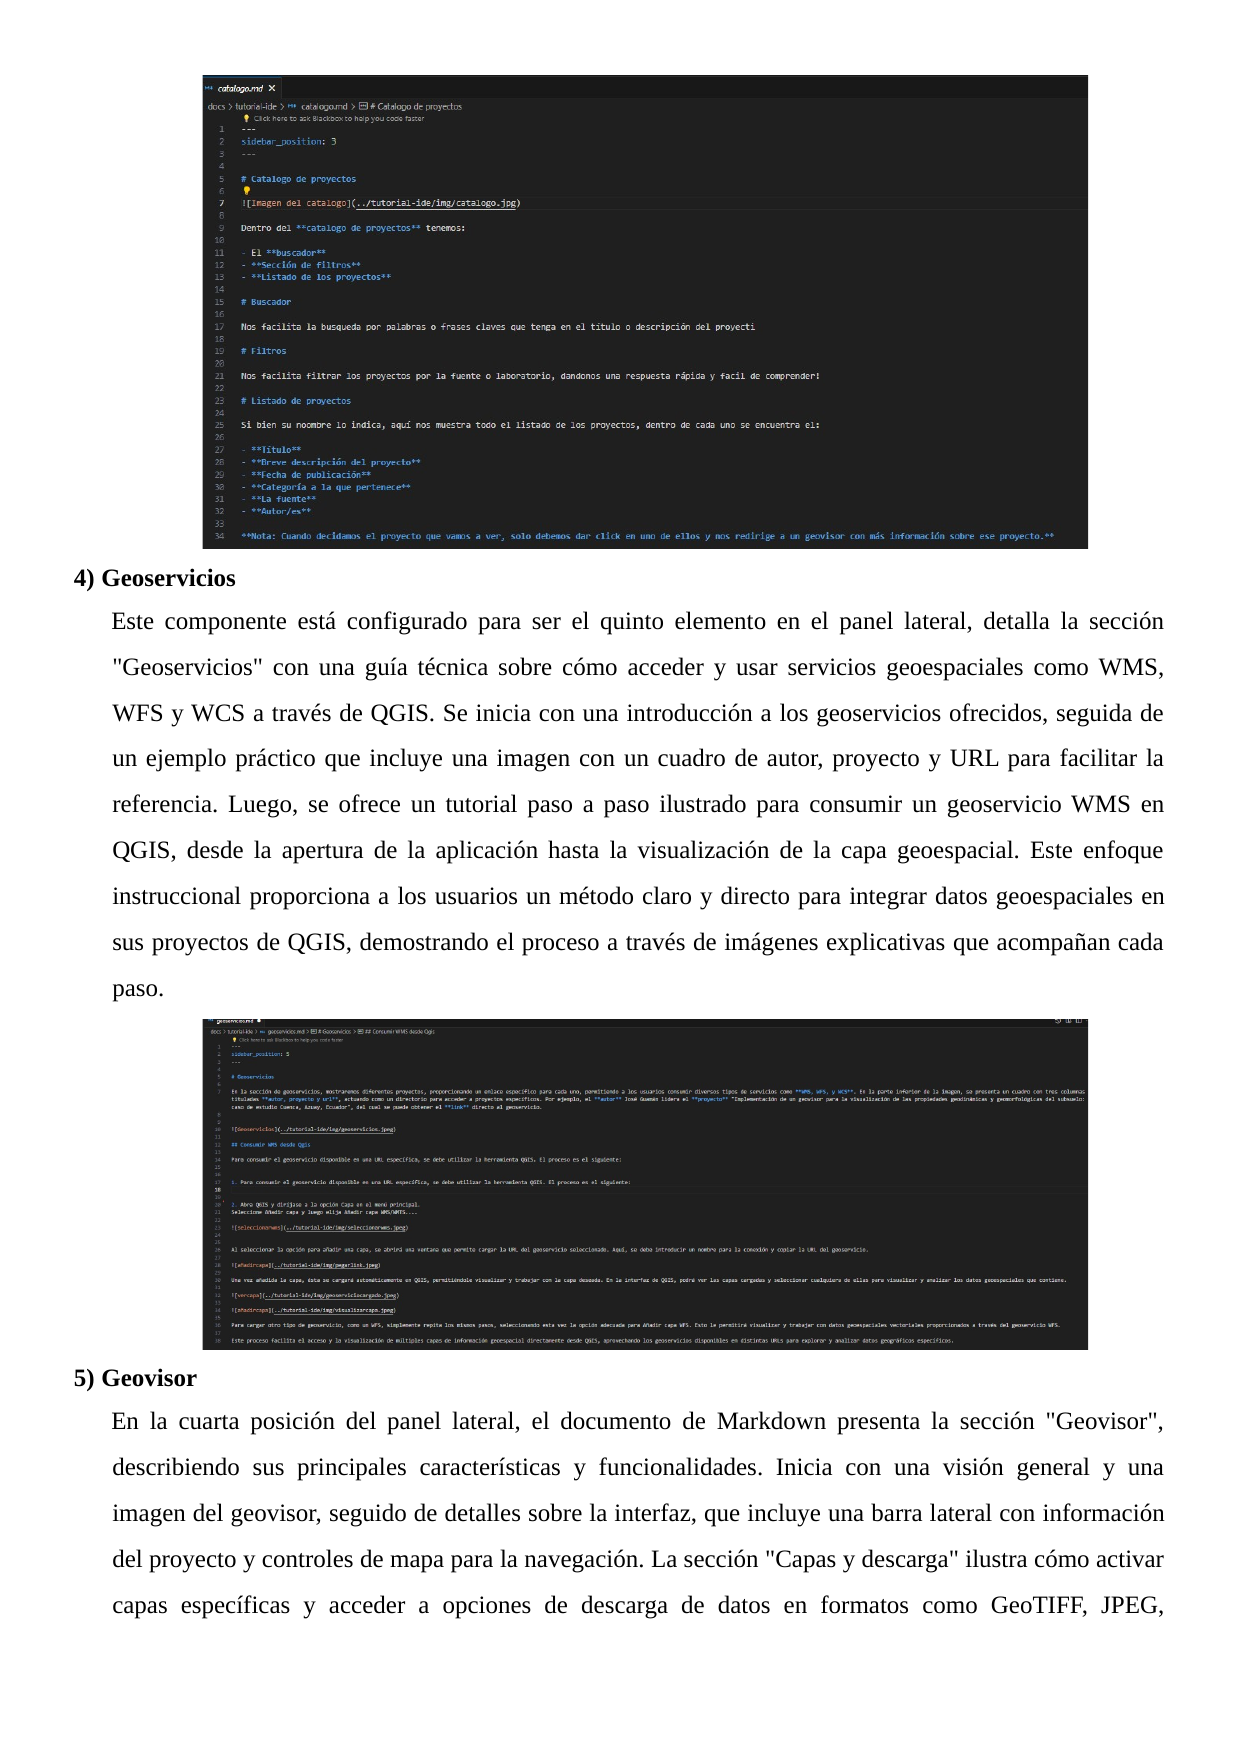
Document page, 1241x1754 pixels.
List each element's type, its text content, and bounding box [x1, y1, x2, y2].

subtitle 5) Geovisor [73, 1363, 1172, 1392]
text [111, 1406, 1166, 1619]
picture [202, 1019, 1089, 1350]
text Este componente está configurado para ser el quinto elemento en el panel lateral, detalla la sección "Geoservicios" con una guía técnica sobre cómo acceder y usar servicios geoespaciales como WMS, WFS y WCS a través de QGIS. Se inicia con una introducción a los geoservicios ofrecidos, seguida de un ejemplo práctico que incluye una imagen con un cuadro de autor, proyecto y URL para facilitar la referencia. Luego, se ofrece un tutorial paso a paso ilustrado para consumir un geoservicio WMS en QGIS, desde la apertura de la aplicación hasta la visualización de la capa geoespacial. Este enfoque instruccional proporciona a los usuarios un método claro y directo para integrar datos geoespaciales en sus proyectos de QGIS, demostrando el proceso a través de imágenes explicativas que acompañan cada paso. [111, 606, 1166, 1002]
picture [202, 75, 1089, 549]
subtitle 4) Geoservicios [73, 563, 1172, 591]
